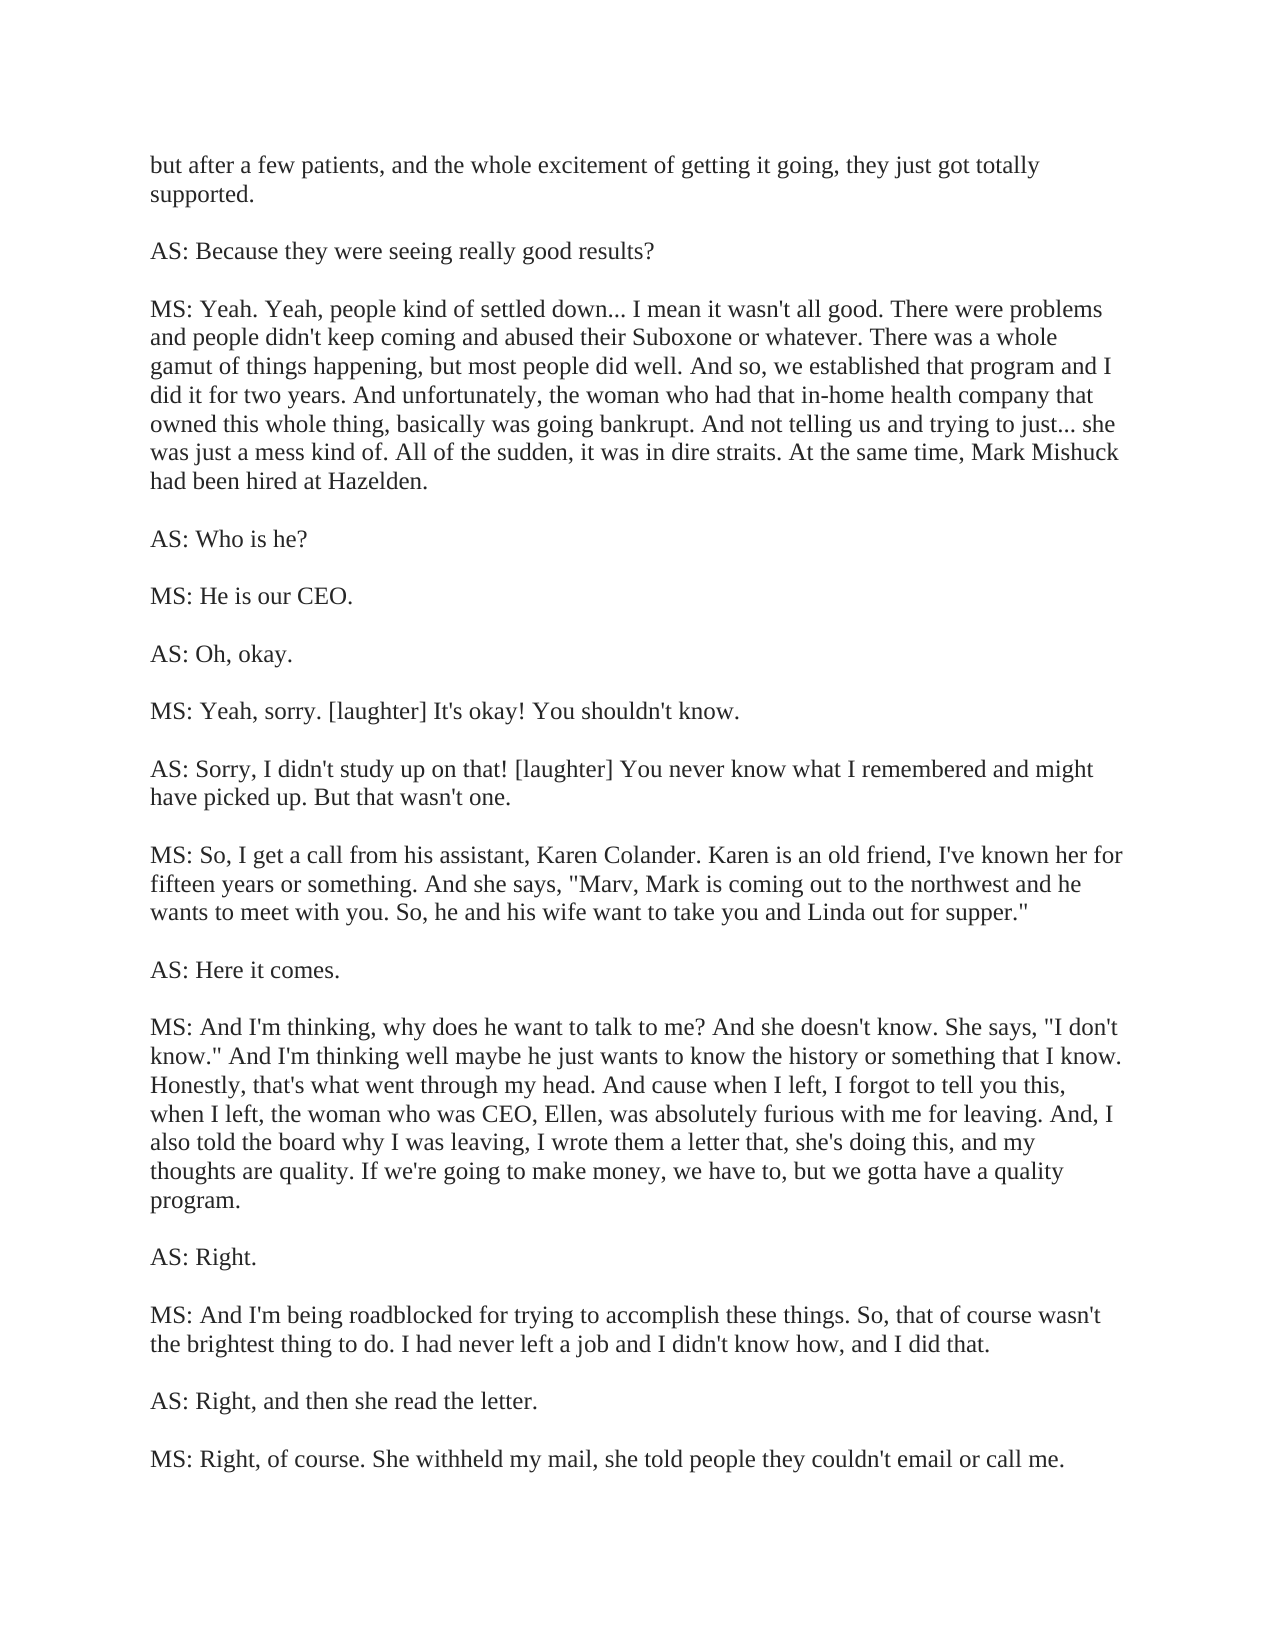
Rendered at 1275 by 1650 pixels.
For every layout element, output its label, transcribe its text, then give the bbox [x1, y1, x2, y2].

text MS: Yeah, sorry. [laughter] It's okay! You shouldn't know. [150, 696, 1125, 725]
text AS: Who is he? [150, 524, 1125, 552]
text MS: Yeah. Yeah, people kind of settled down... I mean it wasn't all good. There were problems and people didn't keep coming and abused their Suboxone or whatever. There was a whole gamut of things happening, but most people did well. And so, we established that program and I did it for two years. And unfortunately, the woman who had that in-home health company that owned this whole thing, basically was going bankrupt. And not telling us and trying to just... she was just a mess kind of. All of the sudden, it was in dire straits. At the same time, Mark Mishuck had been hired at Hazelden. [150, 294, 1125, 495]
text AS: Right, and then she read the letter. [150, 1386, 1125, 1415]
text AS: Because they were seeing really good results? [150, 236, 1125, 265]
text MS: And I'm being roadblocked for trying to accomplish these things. So, that of course wasn't the brightest thing to do. I had never left a job and I didn't know how, and I did that. [150, 1300, 1125, 1357]
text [150, 150, 1125, 207]
text MS: He is our CEO. [150, 581, 1125, 610]
text AS: Right. [150, 1242, 1125, 1271]
text AS: Oh, okay. [150, 639, 1125, 667]
text MS: Right, of course. She withheld my mail, she told people they couldn't email or call me. [150, 1444, 1125, 1472]
text AS: Here it comes. [150, 955, 1125, 984]
text MS: And I'm thinking, why does he want to talk to me? And she doesn't know. She says, "I don't know." And I'm thinking well maybe he just wants to know the history or something that I know. Honestly, that's what went through my head. And cause when I left, I forgot to tell you this, when I left, the woman who was CEO, Ellen, was absolutely furious with me for leaving. And, I also told the board why I was leaving, I wrote them a letter that, she's doing this, and my thoughts are quality. If we're going to make money, we have to, but we gotta have a quality program. [150, 1012, 1125, 1214]
text AS: Sorry, I didn't study up on that! [laughter] You never know what I remembered and might have picked up. But that wasn't one. [150, 754, 1125, 811]
text MS: So, I get a call from his assistant, Karen Colander. Karen is an old friend, I've known her for fifteen years or something. And she says, "Marv, Mark is coming out to the northwest and he wants to meet with you. So, he and his wife want to take you and Linda out for supper." [150, 840, 1125, 926]
